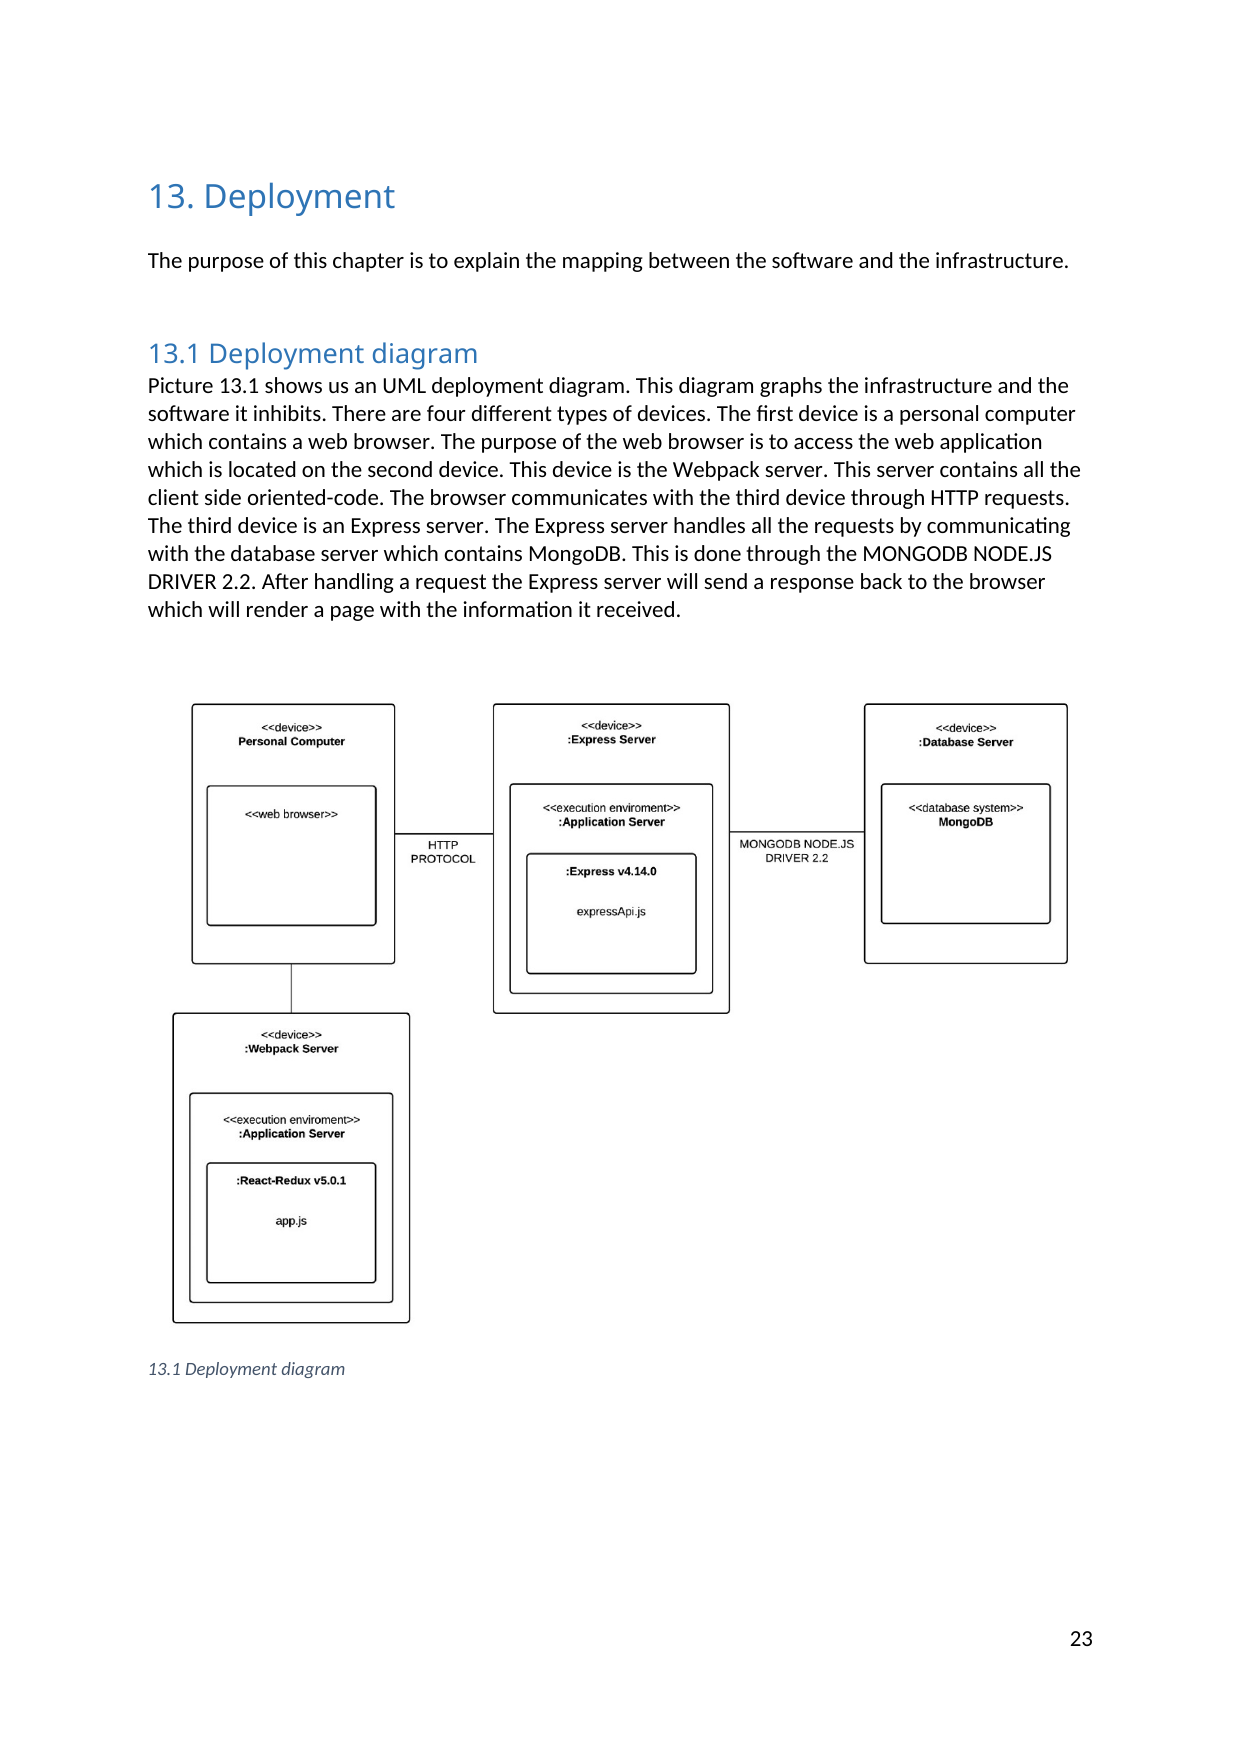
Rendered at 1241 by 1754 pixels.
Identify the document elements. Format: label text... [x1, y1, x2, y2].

subtitle 13. Deployment [148, 173, 1093, 218]
picture [147, 678, 1087, 1343]
subtitle 13.1 Deployment diagram [148, 334, 1093, 371]
text Picture 13.1 shows us an UML deployment diagram. This diagram graphs the infrastructure and the software it inhibits. There are four different types of devices. The first device is a personal computer which contains a web browser. The purpose of the web browser is to access the web application which is located on the second device. This device is the Webpack server. This server contains all the client side oriented-code. The browser communicates with the third device through HTTP requests. The third device is an Express server. The Express server handles all the requests by communicating with the database server which contains MongoDB. This is done through the MONGODB NODE.JS DRIVER 2.2. After handling a request the Express server will send a response back to the browser which will render a page with the information it received. [148, 371, 1093, 623]
text The purpose of this chapter is to explain the mapping between the software and the infrastructure. [148, 246, 1093, 274]
